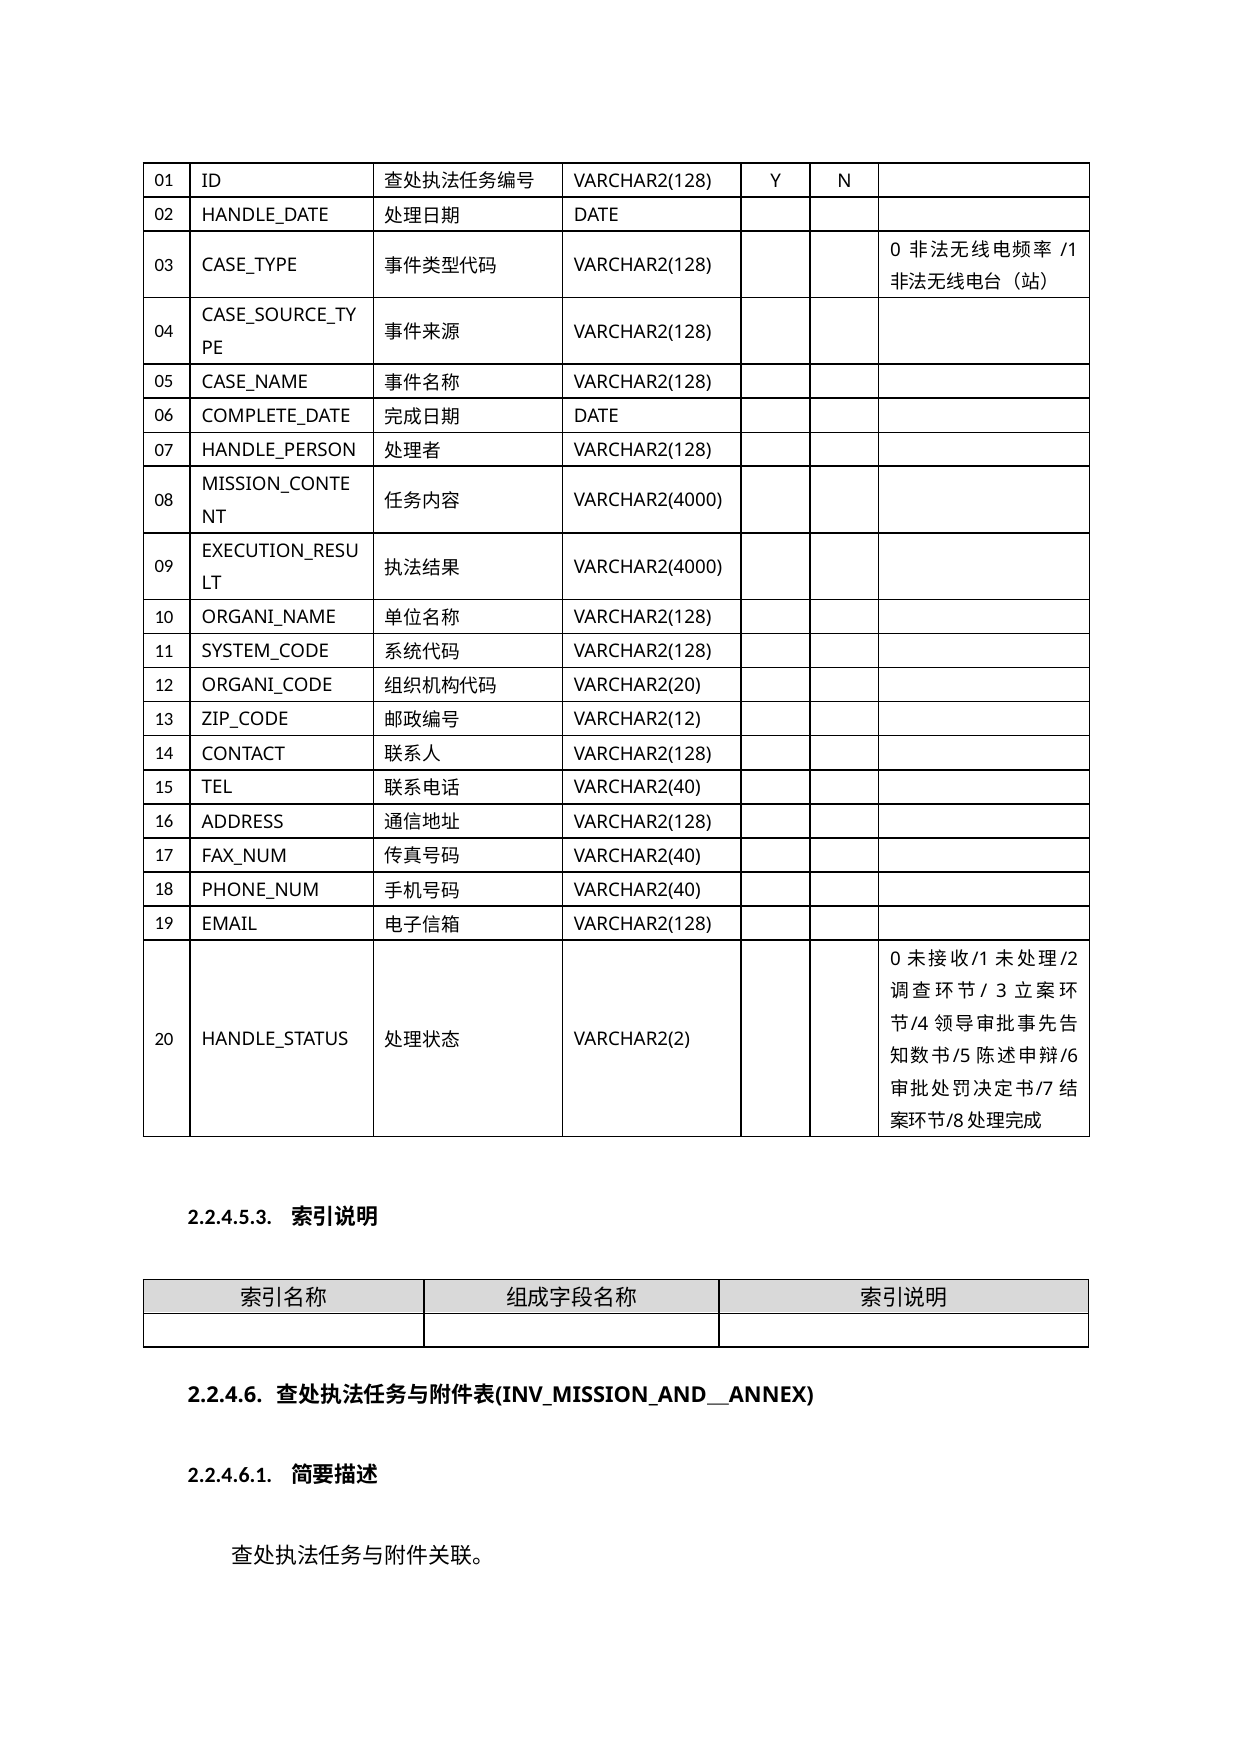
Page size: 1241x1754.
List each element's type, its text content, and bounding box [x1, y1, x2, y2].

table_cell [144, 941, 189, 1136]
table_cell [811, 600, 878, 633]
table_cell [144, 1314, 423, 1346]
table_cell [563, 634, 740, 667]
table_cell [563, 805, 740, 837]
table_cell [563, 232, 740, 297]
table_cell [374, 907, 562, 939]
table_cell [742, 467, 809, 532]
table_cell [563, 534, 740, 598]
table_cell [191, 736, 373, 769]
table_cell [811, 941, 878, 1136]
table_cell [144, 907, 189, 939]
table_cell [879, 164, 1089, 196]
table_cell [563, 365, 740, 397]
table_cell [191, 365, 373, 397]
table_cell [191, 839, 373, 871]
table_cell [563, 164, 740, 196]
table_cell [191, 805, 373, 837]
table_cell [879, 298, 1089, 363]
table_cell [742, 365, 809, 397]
subtitle 简要描述 [187, 1457, 1053, 1489]
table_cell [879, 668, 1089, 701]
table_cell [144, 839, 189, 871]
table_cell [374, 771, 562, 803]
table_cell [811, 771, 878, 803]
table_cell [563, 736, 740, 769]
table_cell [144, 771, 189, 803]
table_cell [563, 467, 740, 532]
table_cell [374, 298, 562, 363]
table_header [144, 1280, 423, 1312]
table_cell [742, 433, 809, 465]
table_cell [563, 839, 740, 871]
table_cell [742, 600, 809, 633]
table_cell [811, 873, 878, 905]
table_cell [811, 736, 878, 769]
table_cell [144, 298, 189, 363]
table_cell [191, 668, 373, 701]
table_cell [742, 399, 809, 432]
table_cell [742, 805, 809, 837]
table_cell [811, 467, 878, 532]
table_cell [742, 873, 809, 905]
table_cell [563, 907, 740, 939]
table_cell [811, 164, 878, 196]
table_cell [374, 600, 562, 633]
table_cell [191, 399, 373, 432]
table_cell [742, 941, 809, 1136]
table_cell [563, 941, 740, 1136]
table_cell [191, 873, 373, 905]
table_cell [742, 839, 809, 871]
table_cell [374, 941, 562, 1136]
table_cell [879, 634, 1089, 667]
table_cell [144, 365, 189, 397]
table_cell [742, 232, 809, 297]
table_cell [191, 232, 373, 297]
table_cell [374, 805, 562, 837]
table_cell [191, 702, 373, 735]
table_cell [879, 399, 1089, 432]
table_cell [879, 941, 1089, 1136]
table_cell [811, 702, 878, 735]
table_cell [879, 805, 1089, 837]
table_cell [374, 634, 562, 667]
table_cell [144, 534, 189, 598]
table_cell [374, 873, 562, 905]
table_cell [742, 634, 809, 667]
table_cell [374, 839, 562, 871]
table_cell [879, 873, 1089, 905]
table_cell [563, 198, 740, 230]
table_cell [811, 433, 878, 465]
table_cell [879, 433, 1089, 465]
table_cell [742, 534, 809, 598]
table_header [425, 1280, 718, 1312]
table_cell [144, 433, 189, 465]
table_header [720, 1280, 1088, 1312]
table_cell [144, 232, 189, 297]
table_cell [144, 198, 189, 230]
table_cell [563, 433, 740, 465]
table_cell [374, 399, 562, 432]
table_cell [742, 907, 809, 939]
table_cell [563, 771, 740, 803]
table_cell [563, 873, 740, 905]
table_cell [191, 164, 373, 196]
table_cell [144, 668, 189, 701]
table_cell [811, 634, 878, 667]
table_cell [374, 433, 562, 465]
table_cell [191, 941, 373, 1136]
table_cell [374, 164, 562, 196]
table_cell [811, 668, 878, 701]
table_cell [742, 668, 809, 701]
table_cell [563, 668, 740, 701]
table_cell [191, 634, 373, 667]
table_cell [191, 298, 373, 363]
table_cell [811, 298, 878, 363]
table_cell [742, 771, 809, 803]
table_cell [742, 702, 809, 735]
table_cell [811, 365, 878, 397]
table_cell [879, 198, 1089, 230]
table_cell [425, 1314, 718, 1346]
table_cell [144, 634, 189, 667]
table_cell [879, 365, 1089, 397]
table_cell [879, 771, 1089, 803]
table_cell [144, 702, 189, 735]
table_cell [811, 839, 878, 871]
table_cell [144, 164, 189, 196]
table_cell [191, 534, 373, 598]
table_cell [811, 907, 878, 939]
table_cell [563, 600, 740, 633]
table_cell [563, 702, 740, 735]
subtitle 查处执法任务与附件表(INV_MISSION_AND＿ANNEX) [187, 1377, 1053, 1409]
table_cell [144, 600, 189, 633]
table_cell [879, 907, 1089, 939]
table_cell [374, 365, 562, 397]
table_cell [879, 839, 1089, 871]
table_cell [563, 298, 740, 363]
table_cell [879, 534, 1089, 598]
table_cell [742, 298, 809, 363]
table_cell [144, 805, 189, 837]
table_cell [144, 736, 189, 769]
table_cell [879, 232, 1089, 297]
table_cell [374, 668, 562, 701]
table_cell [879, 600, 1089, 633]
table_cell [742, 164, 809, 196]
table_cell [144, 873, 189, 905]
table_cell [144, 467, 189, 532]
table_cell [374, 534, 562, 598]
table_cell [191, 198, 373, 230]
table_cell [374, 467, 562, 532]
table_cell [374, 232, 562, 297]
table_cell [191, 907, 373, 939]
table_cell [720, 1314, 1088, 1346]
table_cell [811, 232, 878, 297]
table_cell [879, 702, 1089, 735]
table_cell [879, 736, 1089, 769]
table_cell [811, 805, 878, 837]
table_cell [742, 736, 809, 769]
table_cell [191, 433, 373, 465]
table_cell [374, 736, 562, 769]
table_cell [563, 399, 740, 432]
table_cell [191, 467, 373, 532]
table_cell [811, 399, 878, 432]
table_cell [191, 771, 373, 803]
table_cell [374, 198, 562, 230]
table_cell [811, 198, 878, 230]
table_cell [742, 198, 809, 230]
subtitle 索引说明 [187, 1198, 1053, 1231]
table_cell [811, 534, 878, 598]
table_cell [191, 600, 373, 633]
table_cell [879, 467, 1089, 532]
text 查处执法任务与附件关联。 [187, 1537, 1053, 1570]
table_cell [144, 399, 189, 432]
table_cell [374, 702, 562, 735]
